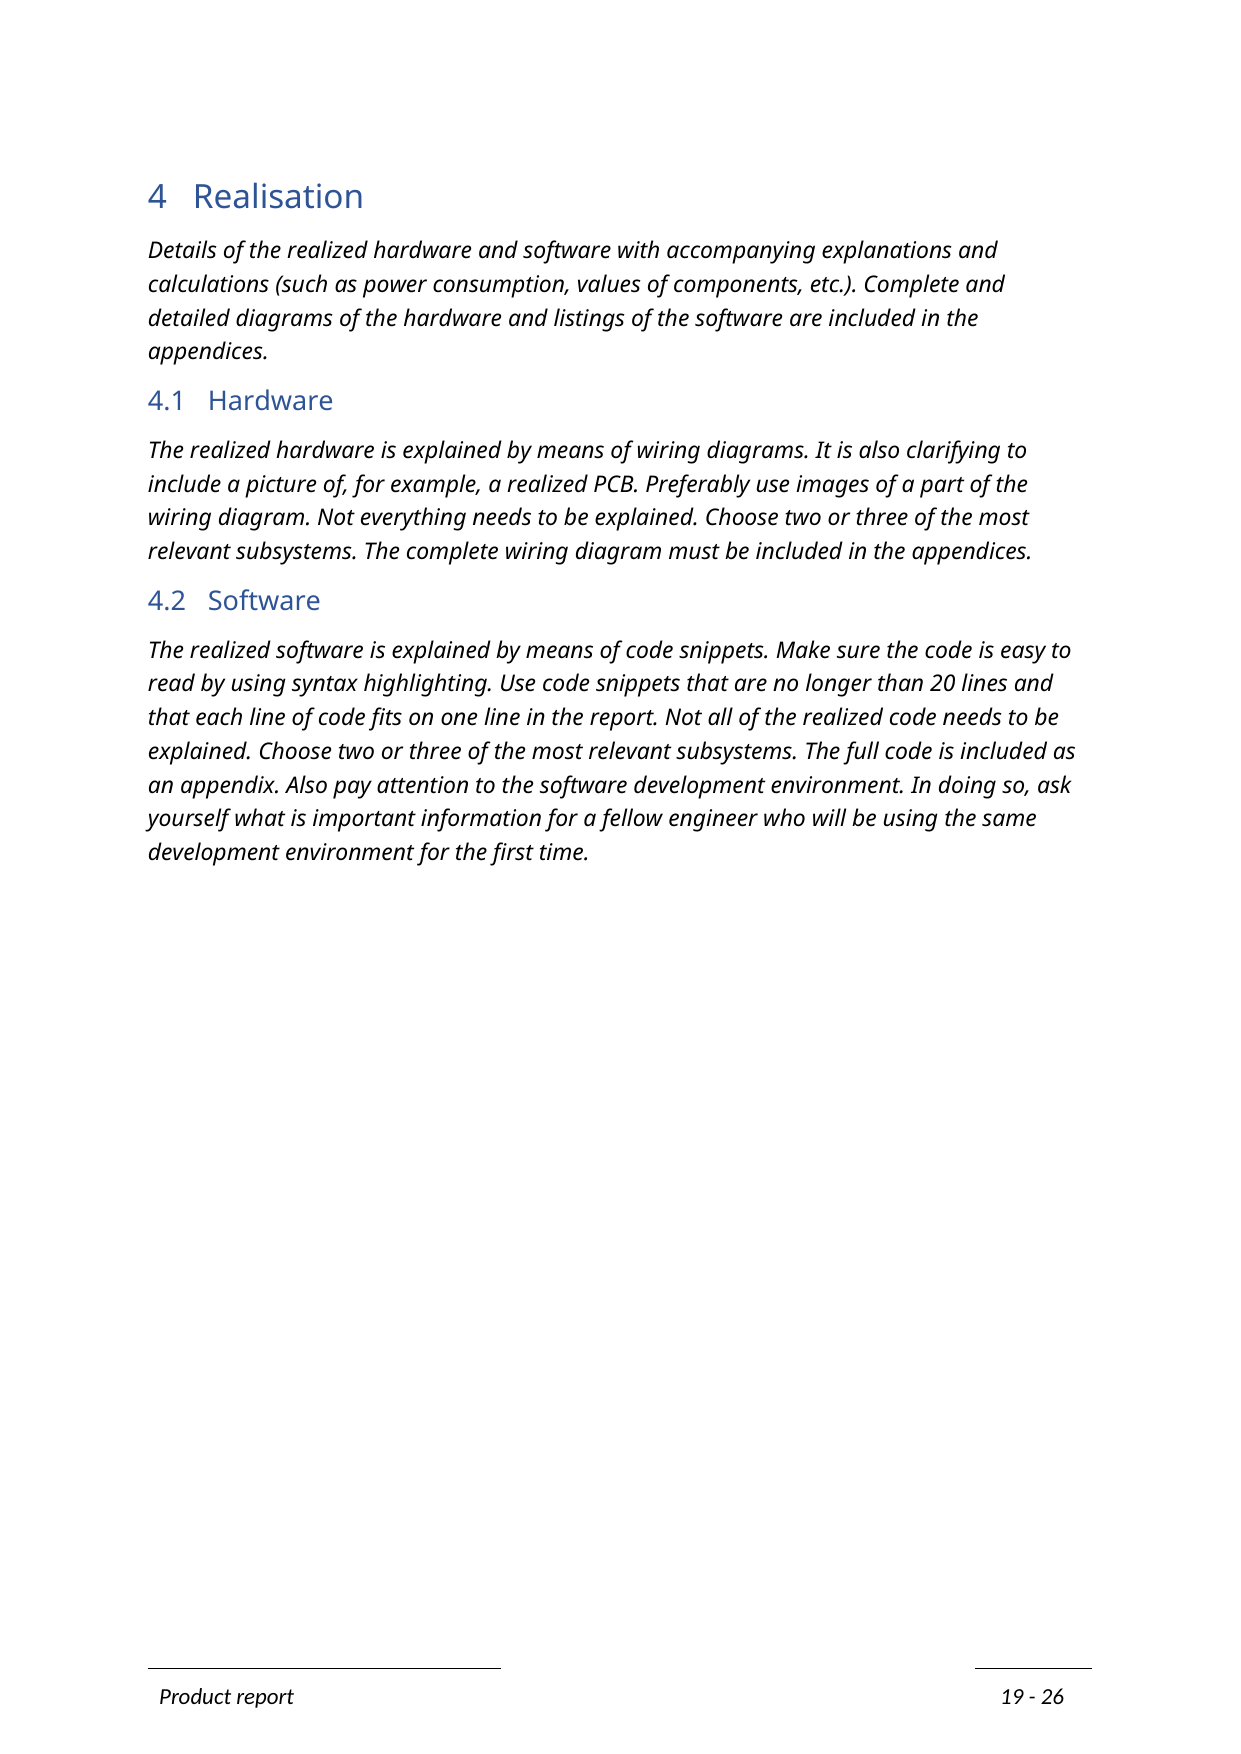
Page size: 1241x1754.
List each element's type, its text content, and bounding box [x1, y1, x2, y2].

subtitle Realisation [148, 173, 1093, 218]
text The realized hardware is explained by means of wiring diagrams. It is also clarifying to include a picture of, for example, a realized PCB. Preferably use images of a part of the wiring diagram. Not everything needs to be explained. Choose two or three of the most relevant subsystems. The complete wiring diagram must be included in the appendices. [148, 434, 1093, 566]
subtitle Software [148, 581, 1093, 618]
text The realized software is explained by means of code snippets. Make sure the code is easy to read by using syntax highlighting. Use code snippets that are no longer than 20 lines and that each line of code fits on one line in the report. Not all of the realized code needs to be explained. Choose two or three of the most relevant subsystems. The full code is included as an appendix. Also pay attention to the software development environment. In doing so, ask yourself what is important information for a fellow engineer who will be using the same development environment for the first time. [148, 634, 1093, 867]
subtitle Hardware [148, 382, 1093, 418]
text Details of the realized hardware and software with accompanying explanations and calculations (such as power consumption, values of components, etc.). Complete and detailed diagrams of the hardware and listings of the software are included in the appendices. [148, 234, 1093, 367]
